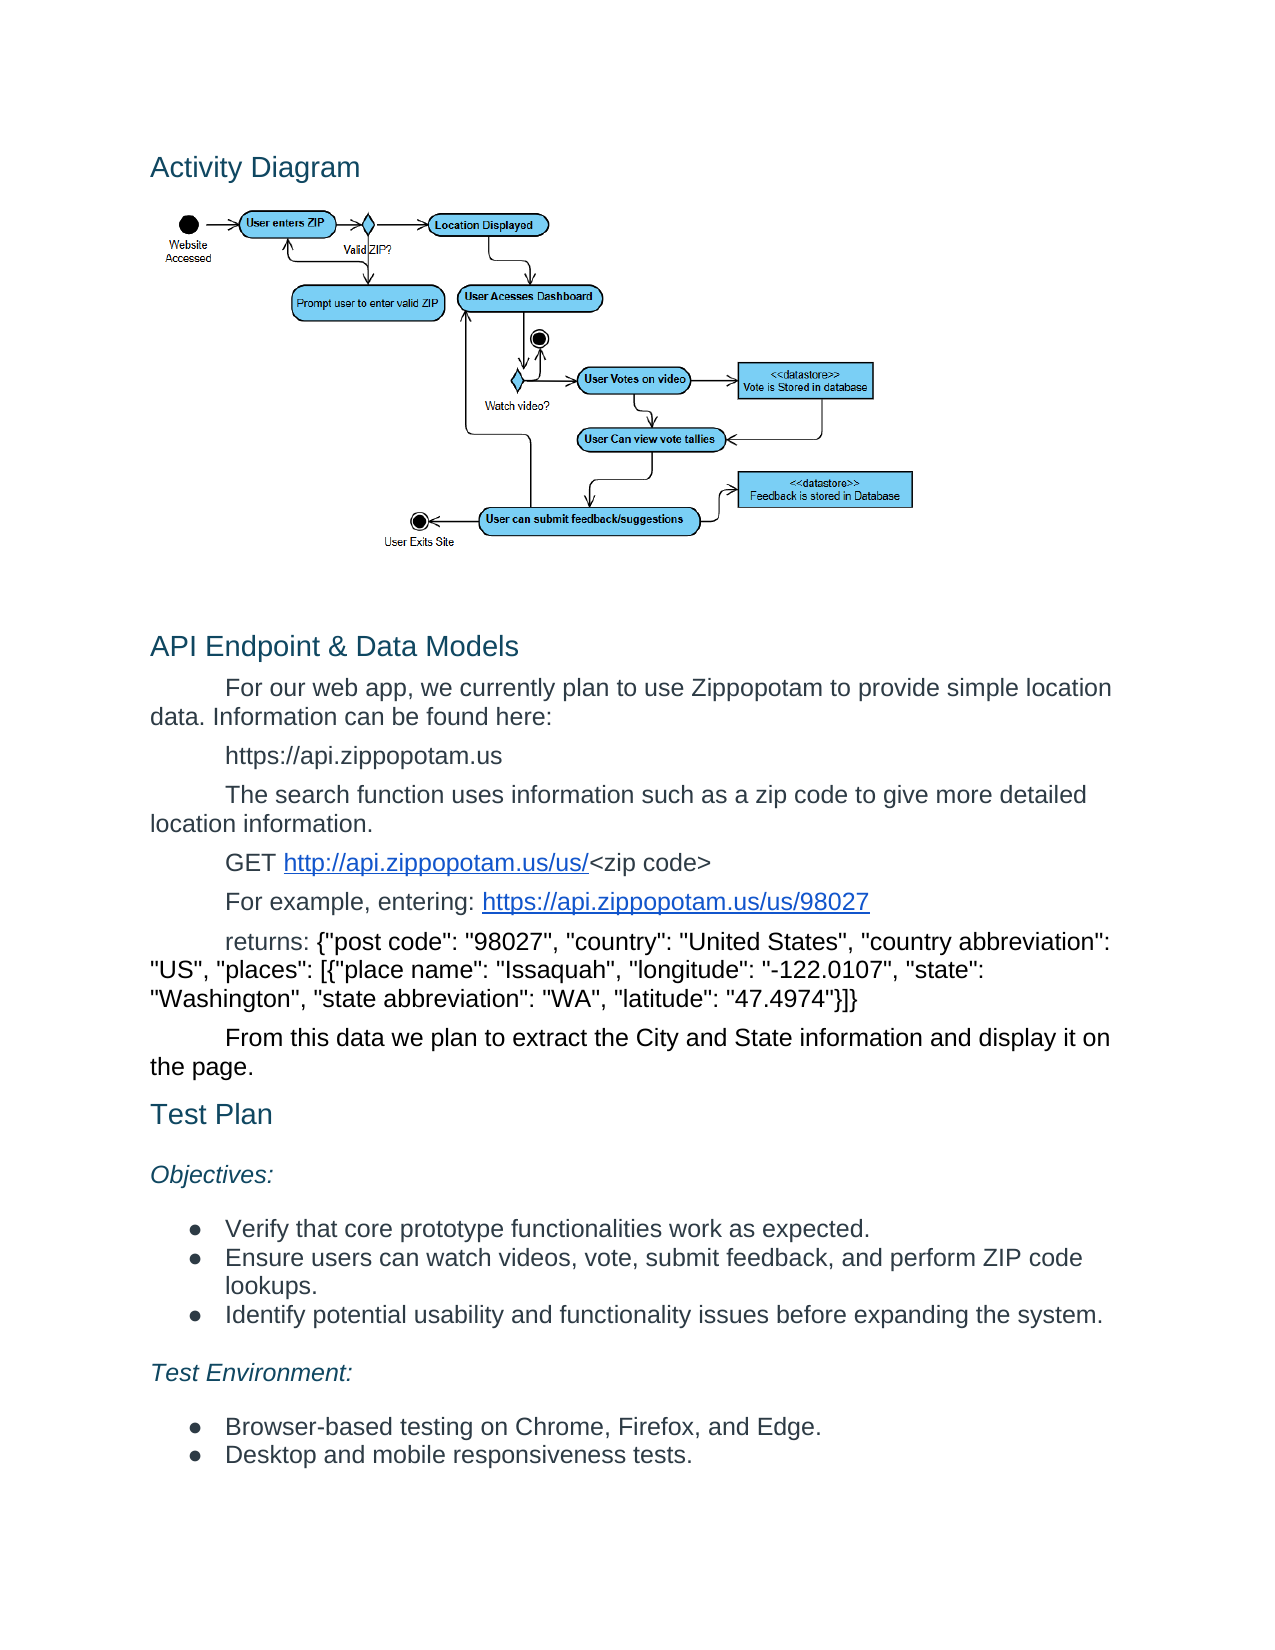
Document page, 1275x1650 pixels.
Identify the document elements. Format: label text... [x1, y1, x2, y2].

text The search function uses information such as a zip code to give more detailed location information. [150, 780, 1125, 838]
text From this data we plan to extract the City and State information and display it on the page. [150, 1023, 1125, 1081]
text For our web app, we currently plan to use Zippopotam to provide simple location data. Information can be found here: [150, 673, 1125, 731]
list Identify potential usability and functionality issues before expanding the system. [187, 1300, 1125, 1329]
subtitle API Endpoint & Data Models [150, 629, 1125, 663]
text https://api.zippopotam.us [150, 741, 1125, 770]
list Desktop and mobile responsiveness tests. [187, 1441, 1125, 1469]
list Verify that core prototype functionalities work as expected. [187, 1214, 1125, 1243]
text returns: {"post code": "98027", "country": "United States", "country abbreviation": "US", "places": [{"place name": "Issaquah", "longitude": "-122.0107", "state": "Washington", "state abbreviation": "WA", "latitude": "47.4974"}]} [150, 927, 1125, 1013]
subtitle Objectives: [150, 1160, 1125, 1189]
subtitle Test Environment: [150, 1358, 1125, 1387]
text GET http://api.zippopotam.us/us/<zip code> [150, 848, 1125, 877]
list Browser-based testing on Chrome, Firefox, and Edge. [187, 1412, 1125, 1441]
subtitle Activity Diagram [150, 150, 1125, 183]
list Ensure users can watch videos, vote, submit feedback, and perform ZIP code lookups. [187, 1243, 1125, 1300]
text For example, entering: https://api.zippopotam.us/us/98027 [150, 887, 1125, 916]
picture [150, 193, 954, 608]
subtitle Test Plan [150, 1097, 1125, 1131]
